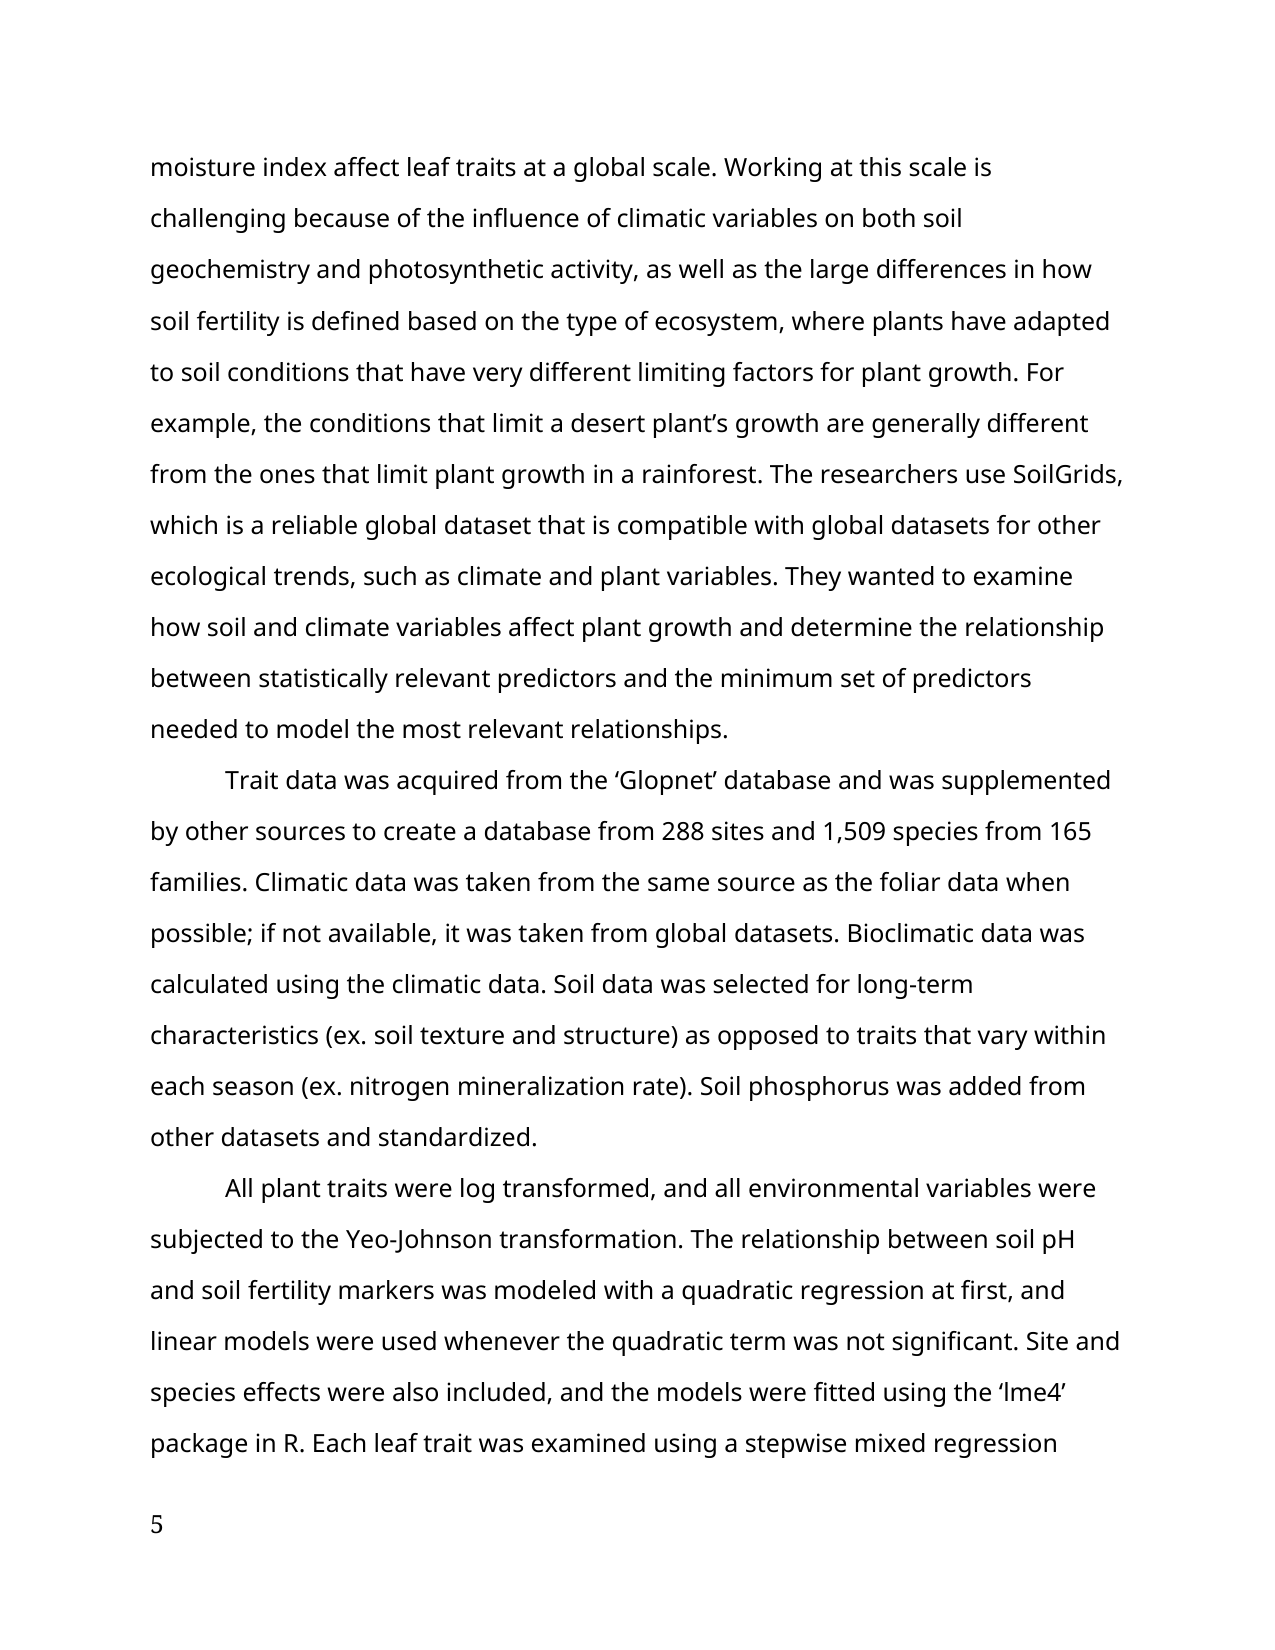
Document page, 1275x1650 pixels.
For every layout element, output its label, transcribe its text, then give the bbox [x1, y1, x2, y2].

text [150, 150, 1125, 746]
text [150, 1171, 1125, 1460]
text Trait data was acquired from the ‘Glopnet’ database and was supplemented by other sources to create a database from 288 sites and 1,509 species from 165 families. Climatic data was taken from the same source as the foliar data when possible; if not available, it was taken from global datasets. Bioclimatic data was calculated using the climatic data. Soil data was selected for long-term characteristics (ex. soil texture and structure) as opposed to traits that vary within each season (ex. nitrogen mineralization rate). Soil phosphorus was added from other datasets and standardized. [150, 762, 1125, 1154]
